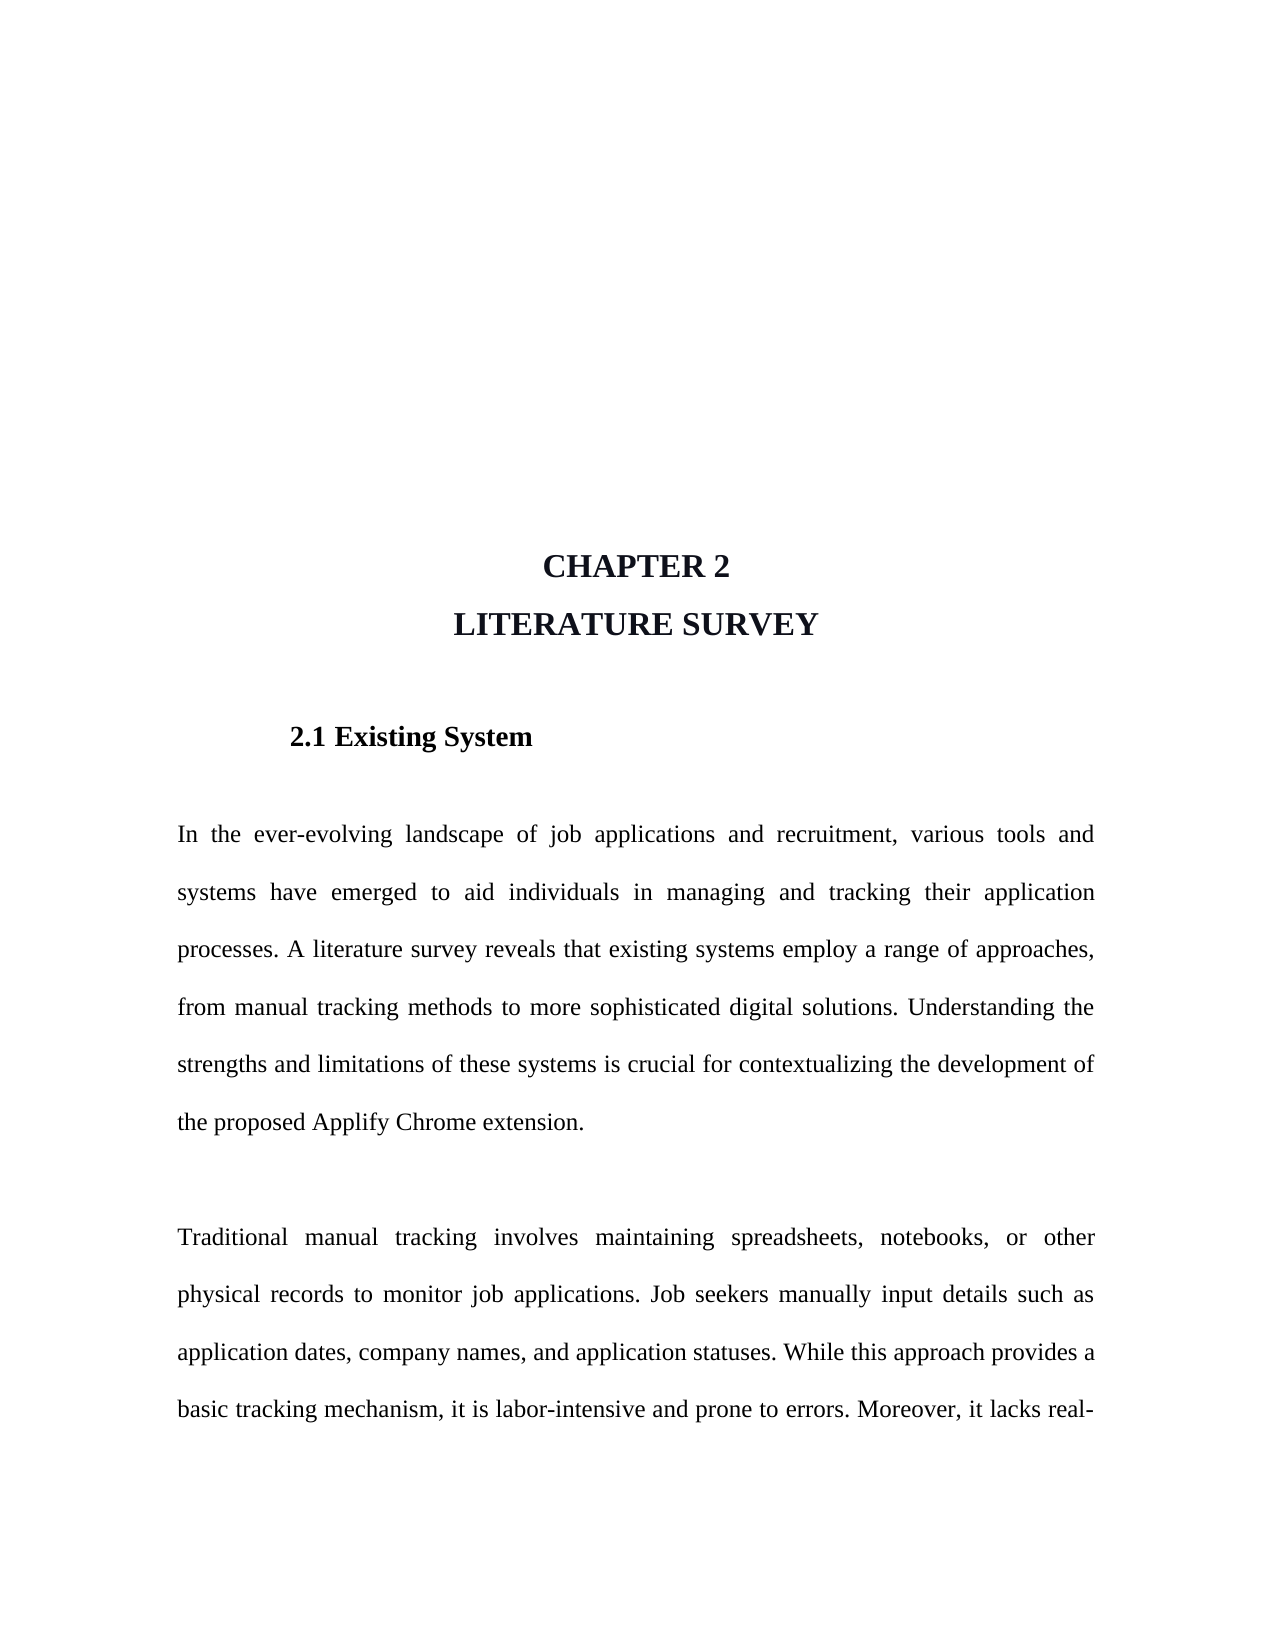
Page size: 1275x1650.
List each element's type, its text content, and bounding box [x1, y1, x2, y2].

text In the ever-evolving landscape of job applications and recruitment, various tools and systems have emerged to aid individuals in managing and tracking their application processes. A literature survey reveals that existing systems employ a range of approaches, from manual tracking methods to more sophisticated digital solutions. Understanding the strengths and limitations of these systems is crucial for contextualizing the development of the proposed Applify Chrome extension. [177, 819, 1096, 1136]
text CHAPTER 2 [177, 546, 1096, 584]
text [177, 1222, 1096, 1423]
text LITERATURE SURVEY [177, 604, 1096, 642]
list Existing System [289, 719, 1096, 752]
